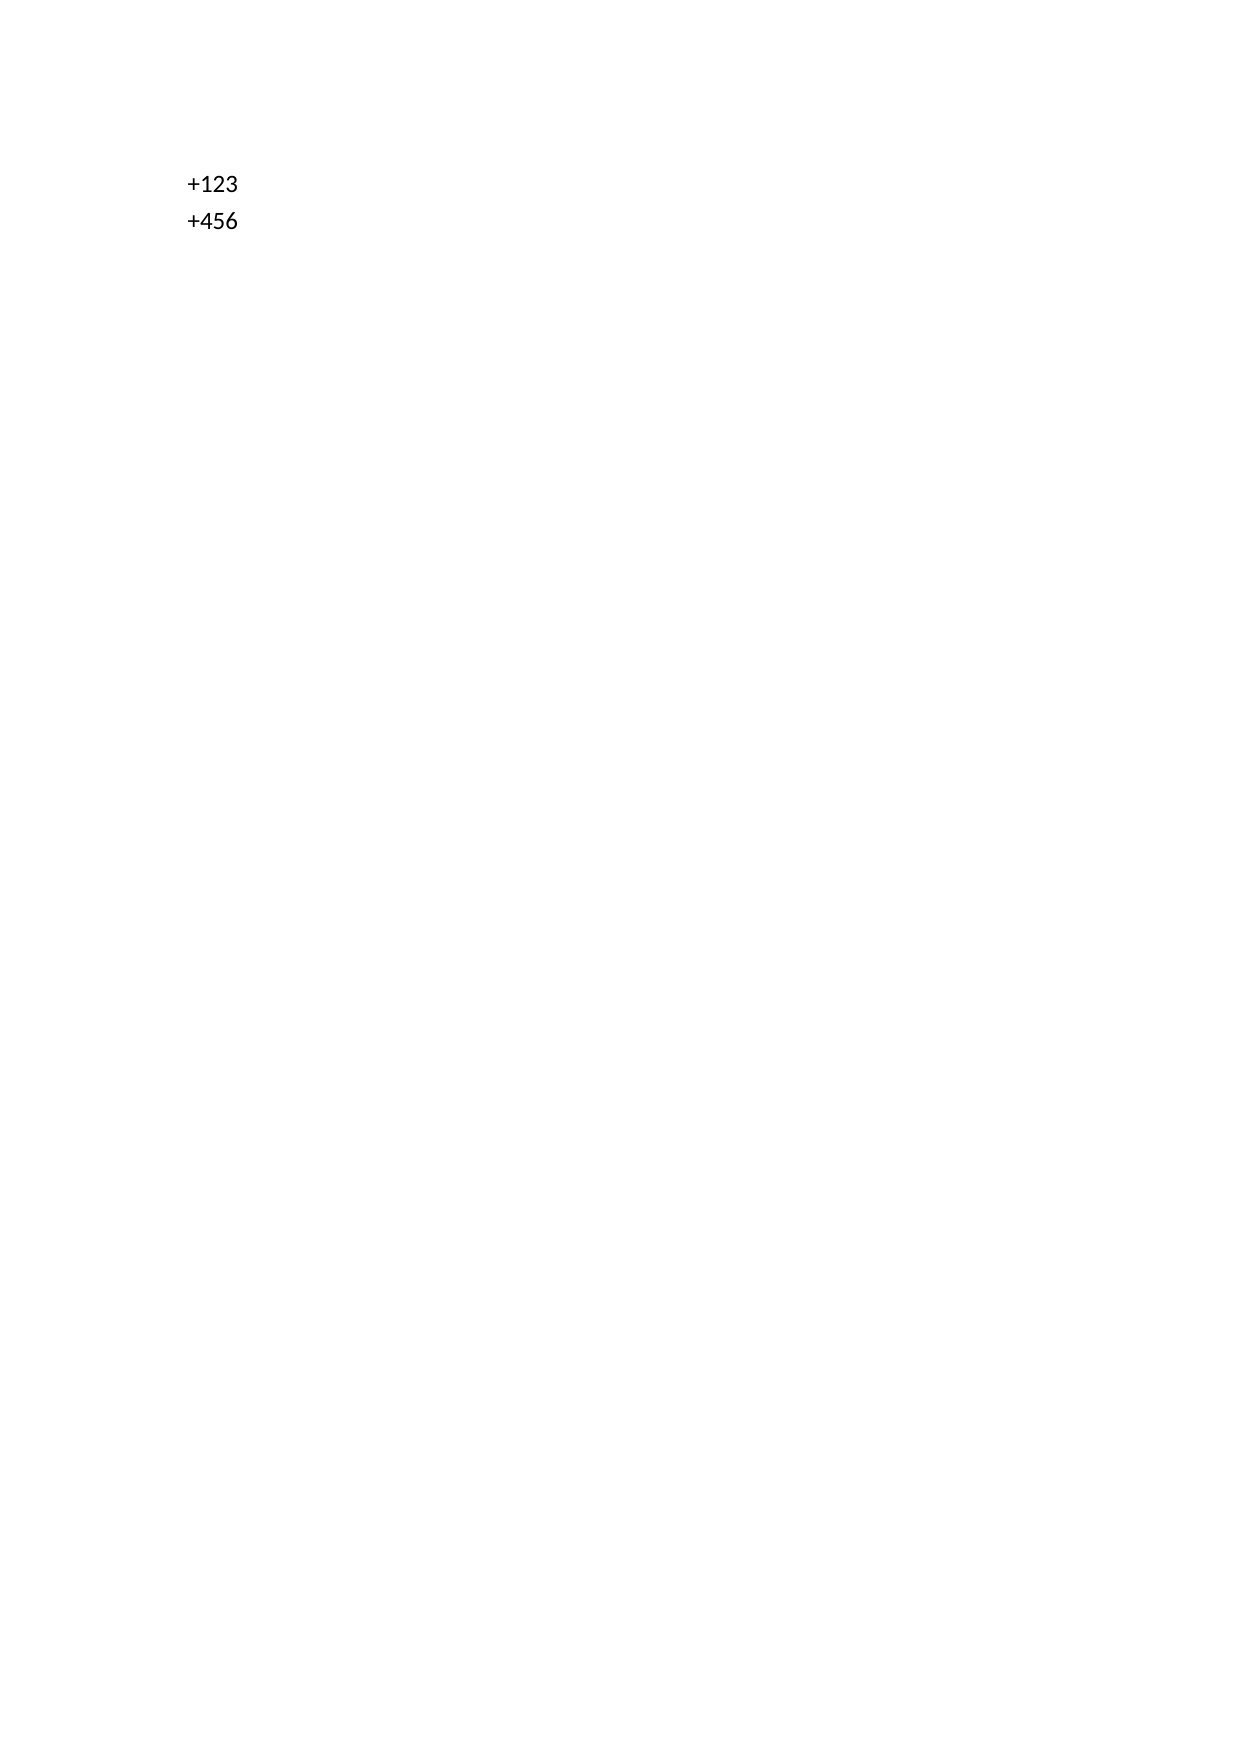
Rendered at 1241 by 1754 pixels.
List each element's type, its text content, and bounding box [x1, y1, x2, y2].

text +123 [187, 164, 1053, 202]
text +456 [187, 202, 1053, 239]
